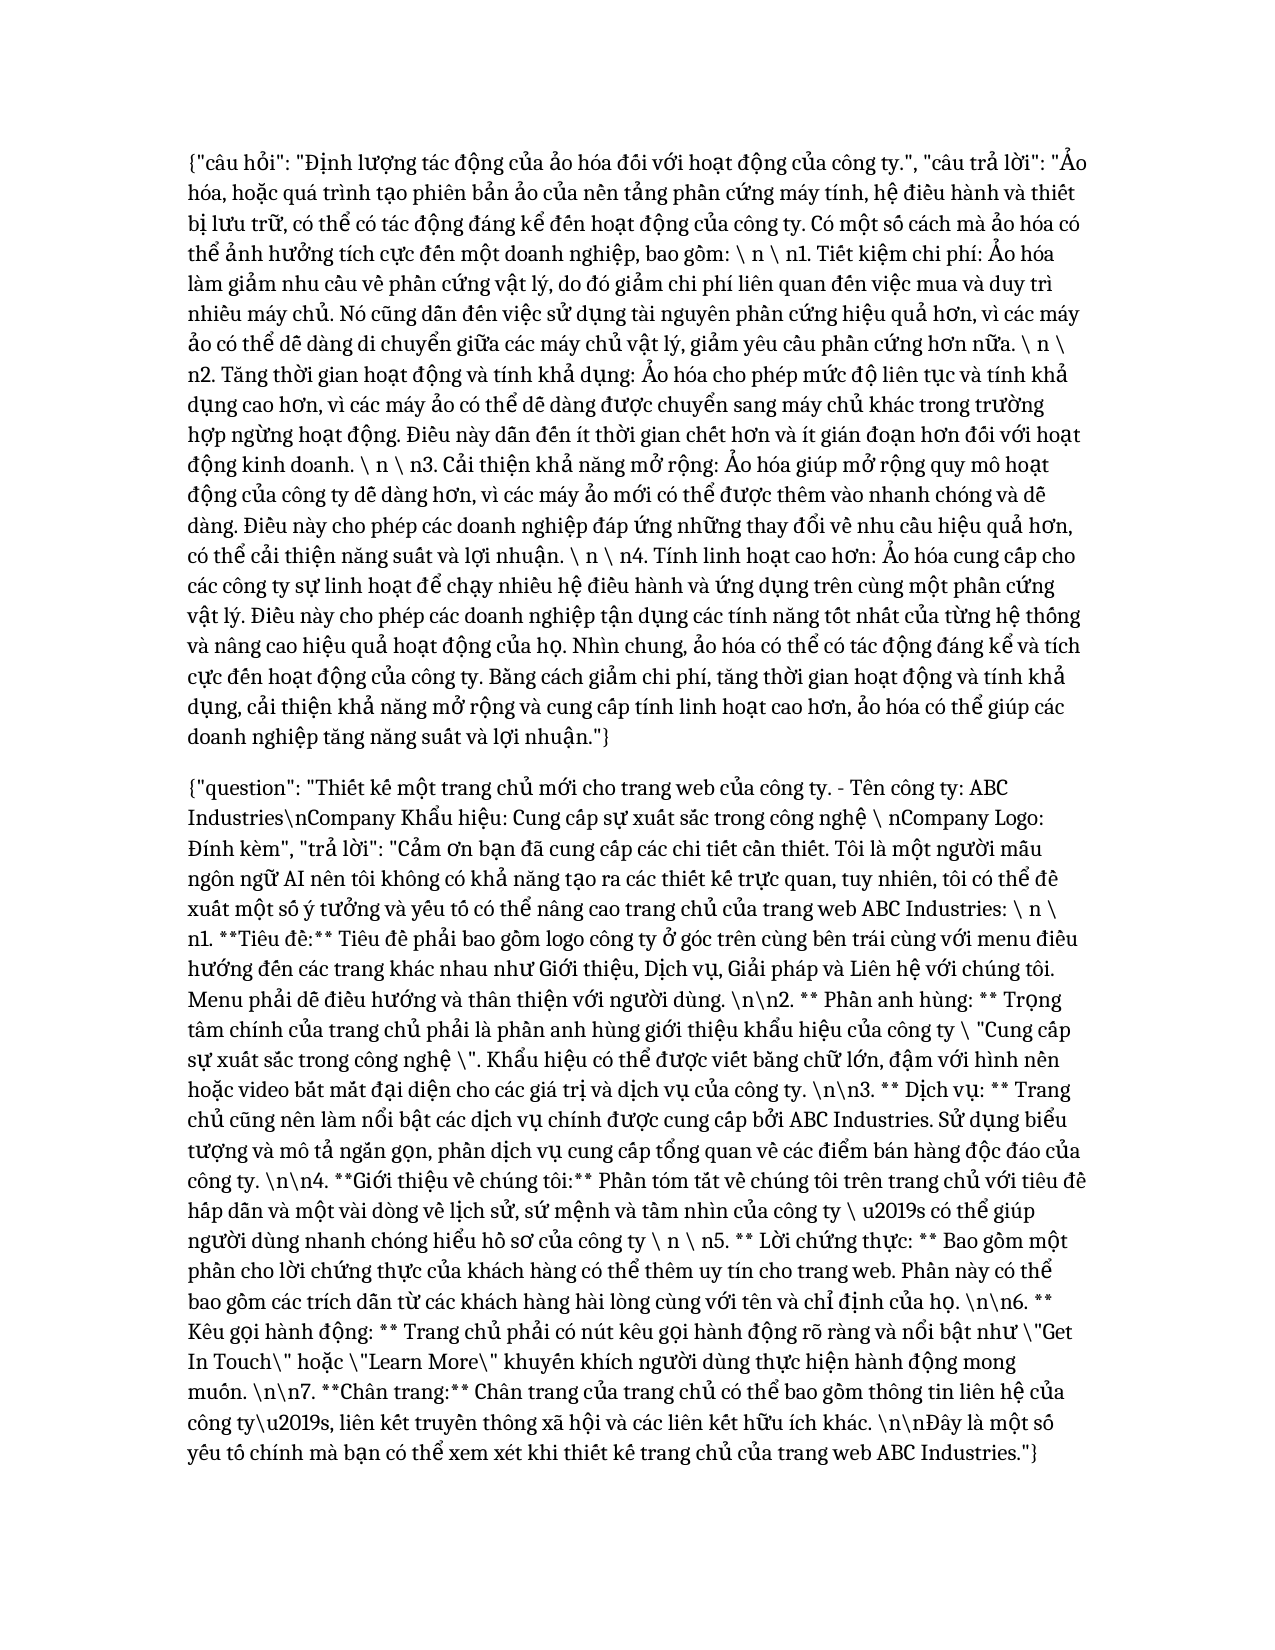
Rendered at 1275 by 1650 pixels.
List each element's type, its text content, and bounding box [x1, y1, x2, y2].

text {"câu hỏi": "Định lượng tác động của ảo hóa đối với hoạt động của công ty.", "câu trả lời": "Ảo hóa, hoặc quá trình tạo phiên bản ảo của nền tảng phần cứng máy tính, hệ điều hành và thiết bị lưu trữ, có thể có tác động đáng kể đến hoạt động của công ty. Có một số cách mà ảo hóa có thể ảnh hưởng tích cực đến một doanh nghiệp, bao gồm: \ n \ n1. Tiết kiệm chi phí: Ảo hóa làm giảm nhu cầu về phần cứng vật lý, do đó giảm chi phí liên quan đến việc mua và duy trì nhiều máy chủ. Nó cũng dẫn đến việc sử dụng tài nguyên phần cứng hiệu quả hơn, vì các máy ảo có thể dễ dàng di chuyển giữa các máy chủ vật lý, giảm yêu cầu phần cứng hơn nữa. \ n \ n2. Tăng thời gian hoạt động và tính khả dụng: Ảo hóa cho phép mức độ liên tục và tính khả dụng cao hơn, vì các máy ảo có thể dễ dàng được chuyển sang máy chủ khác trong trường hợp ngừng hoạt động. Điều này dẫn đến ít thời gian chết hơn và ít gián đoạn hơn đối với hoạt động kinh doanh. \ n \ n3. Cải thiện khả năng mở rộng: Ảo hóa giúp mở rộng quy mô hoạt động của công ty dễ dàng hơn, vì các máy ảo mới có thể được thêm vào nhanh chóng và dễ dàng. Điều này cho phép các doanh nghiệp đáp ứng những thay đổi về nhu cầu hiệu quả hơn, có thể cải thiện năng suất và lợi nhuận. \ n \ n4. Tính linh hoạt cao hơn: Ảo hóa cung cấp cho các công ty sự linh hoạt để chạy nhiều hệ điều hành và ứng dụng trên cùng một phần cứng vật lý. Điều này cho phép các doanh nghiệp tận dụng các tính năng tốt nhất của từng hệ thống và nâng cao hiệu quả hoạt động của họ. Nhìn chung, ảo hóa có thể có tác động đáng kể và tích cực đến hoạt động của công ty. Bằng cách giảm chi phí, tăng thời gian hoạt động và tính khả dụng, cải thiện khả năng mở rộng và cung cấp tính linh hoạt cao hơn, ảo hóa có thể giúp các doanh nghiệp tăng năng suất và lợi nhuận."} [187, 150, 1087, 750]
text {"question": "Thiết kế một trang chủ mới cho trang web của công ty. - Tên công ty: ABC Industries\nCompany Khẩu hiệu: Cung cấp sự xuất sắc trong công nghệ \ nCompany Logo: Đính kèm", "trả lời": "Cảm ơn bạn đã cung cấp các chi tiết cần thiết. Tôi là một người mẫu ngôn ngữ AI nên tôi không có khả năng tạo ra các thiết kế trực quan, tuy nhiên, tôi có thể đề xuất một số ý tưởng và yếu tố có thể nâng cao trang chủ của trang web ABC Industries: \ n \ n1. **Tiêu đề:** Tiêu đề phải bao gồm logo công ty ở góc trên cùng bên trái cùng với menu điều hướng đến các trang khác nhau như Giới thiệu, Dịch vụ, Giải pháp và Liên hệ với chúng tôi. Menu phải dễ điều hướng và thân thiện với người dùng. \n\n2. ** Phần anh hùng: ** Trọng tâm chính của trang chủ phải là phần anh hùng giới thiệu khẩu hiệu của công ty \ "Cung cấp sự xuất sắc trong công nghệ \". Khẩu hiệu có thể được viết bằng chữ lớn, đậm với hình nền hoặc video bắt mắt đại diện cho các giá trị và dịch vụ của công ty. \n\n3. ** Dịch vụ: ** Trang chủ cũng nên làm nổi bật các dịch vụ chính được cung cấp bởi ABC Industries. Sử dụng biểu tượng và mô tả ngắn gọn, phần dịch vụ cung cấp tổng quan về các điểm bán hàng độc đáo của công ty. \n\n4. **Giới thiệu về chúng tôi:** Phần tóm tắt về chúng tôi trên trang chủ với tiêu đề hấp dẫn và một vài dòng về lịch sử, sứ mệnh và tầm nhìn của công ty \ u2019s có thể giúp người dùng nhanh chóng hiểu hồ sơ của công ty \ n \ n5. ** Lời chứng thực: ** Bao gồm một phần cho lời chứng thực của khách hàng có thể thêm uy tín cho trang web. Phần này có thể bao gồm các trích dẫn từ các khách hàng hài lòng cùng với tên và chỉ định của họ. \n\n6. ** Kêu gọi hành động: ** Trang chủ phải có nút kêu gọi hành động rõ ràng và nổi bật như \"Get In Touch\" hoặc \"Learn More\" khuyến khích người dùng thực hiện hành động mong muốn. \n\n7. **Chân trang:** Chân trang của trang chủ có thể bao gồm thông tin liên hệ của công ty\u2019s, liên kết truyền thông xã hội và các liên kết hữu ích khác. \n\nĐây là một số yếu tố chính mà bạn có thể xem xét khi thiết kế trang chủ của trang web ABC Industries."} [187, 775, 1087, 1466]
